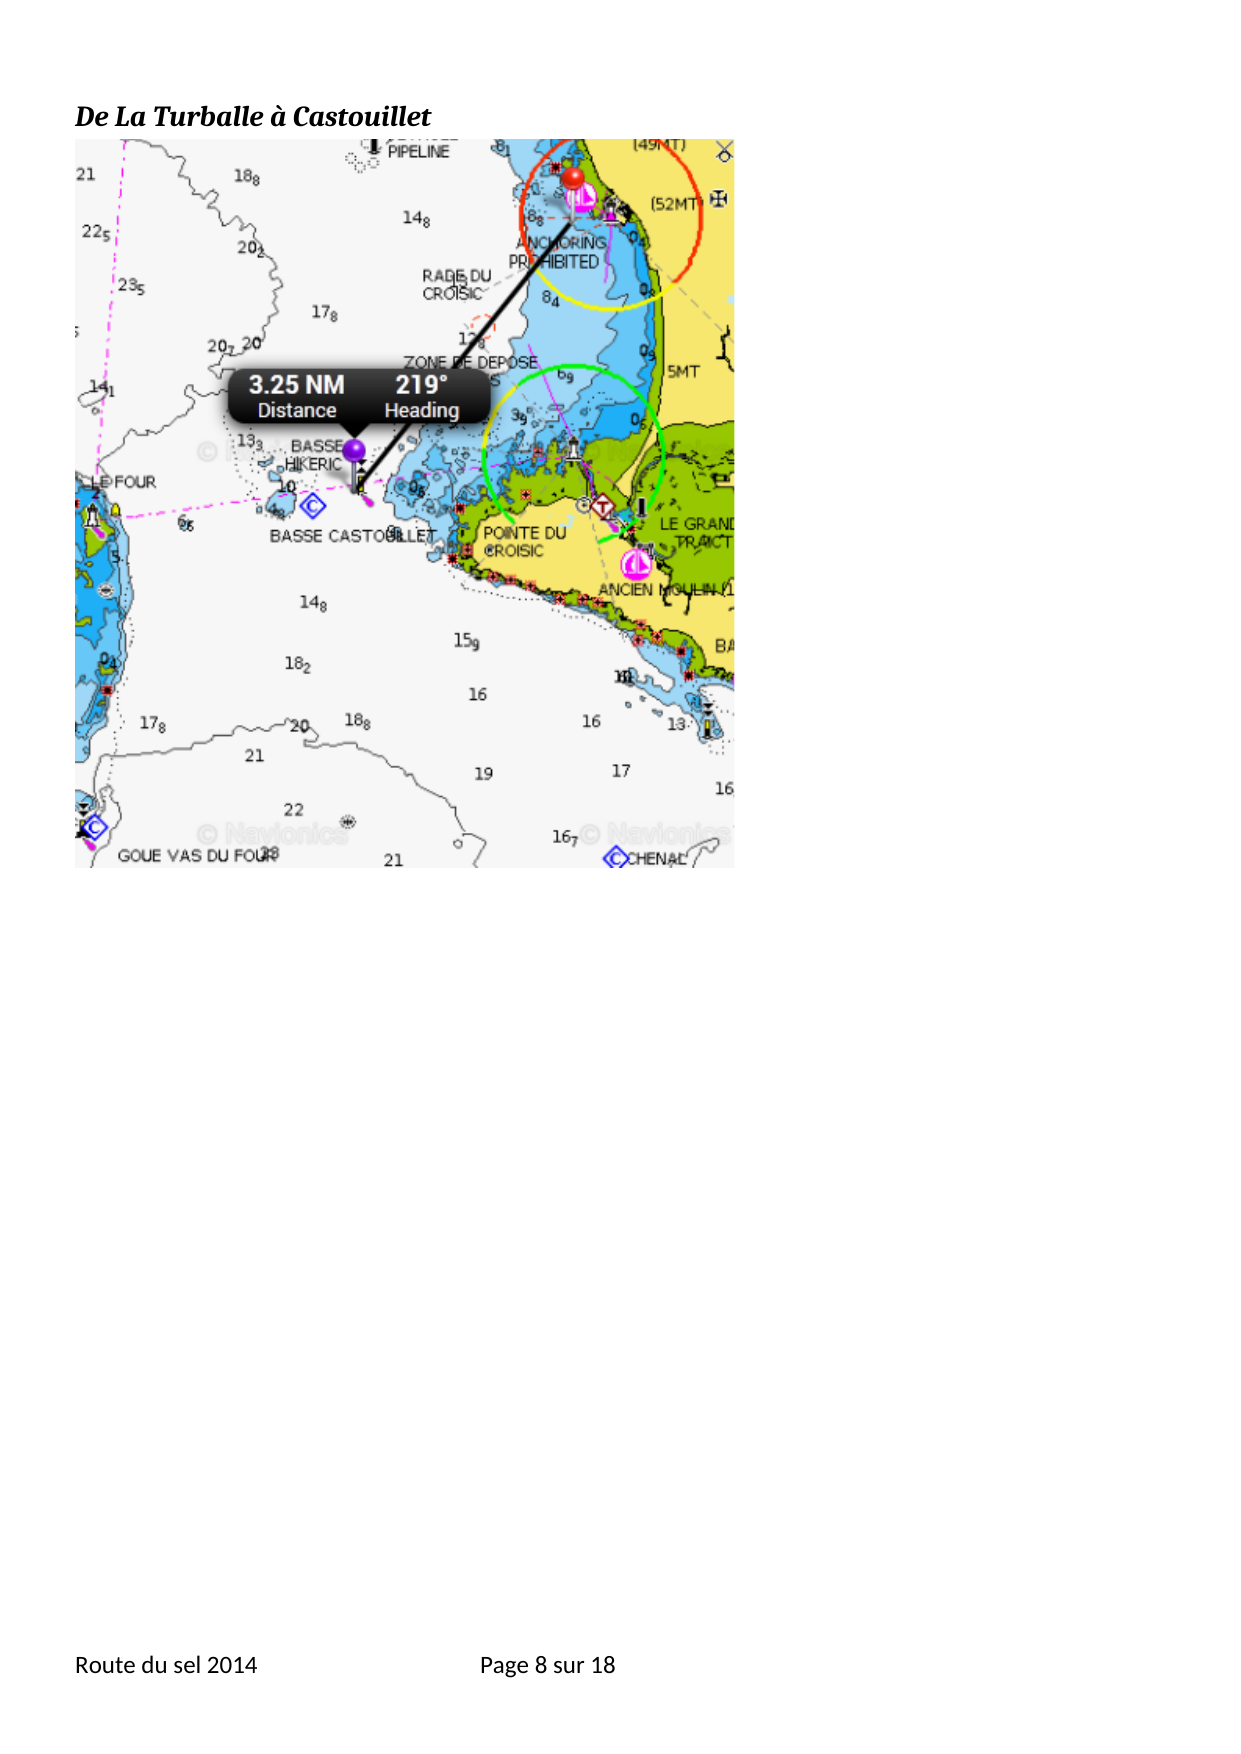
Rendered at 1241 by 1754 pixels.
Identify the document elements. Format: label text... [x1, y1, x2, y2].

picture [75, 139, 735, 868]
subtitle De La Turballe à Castouillet [75, 100, 1165, 133]
